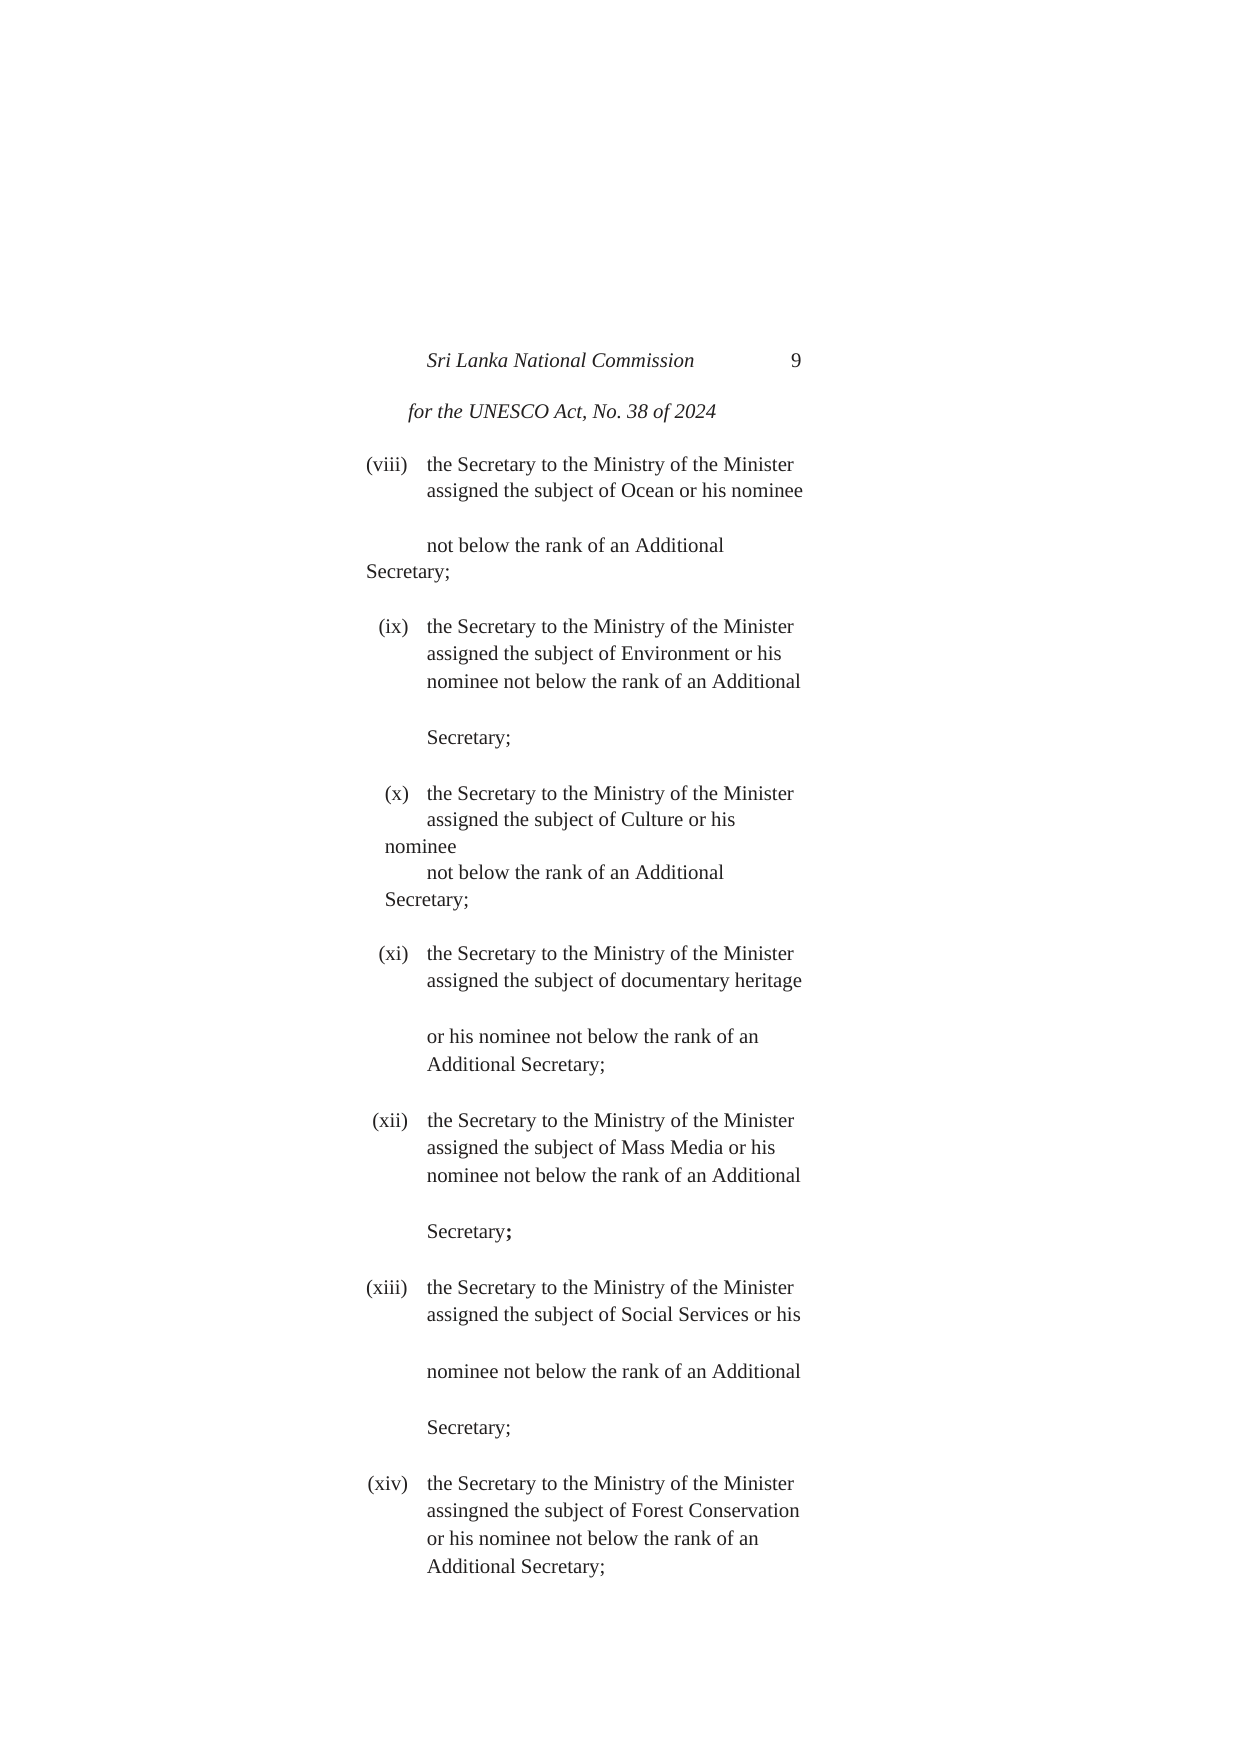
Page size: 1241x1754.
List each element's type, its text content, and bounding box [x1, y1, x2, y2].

text (xiv) the Secretary to the Ministry of the Minister assingned the subject of Forest Conservation or his nominee not below the rank of an Additional Secretary; [367, 1471, 805, 1579]
text (ix) the Secretary to the Ministry of the Minister assigned the subject of Environment or his nominee not below the rank of an Additional Secretary; [378, 614, 805, 750]
text (xi) the Secretary to the Ministry of the Minister assigned the subject of documentary heritage or his nominee not below the rank of an Additional Secretary; [378, 941, 805, 1077]
text Sri Lanka National Commission 9 for the UNESCO Act, No. 38 of 2024 [408, 348, 805, 423]
text (xiii) the Secretary to the Ministry of the Minister assigned the subject of Social Services or his nominee not below the rank of an Additional Secretary; [366, 1275, 805, 1440]
text (xii) the Secretary to the Ministry of the Minister assigned the subject of Mass Media or his nominee not below the rank of an Additional Secretary; [372, 1108, 805, 1244]
text (x) the Secretary to the Ministry of the Minister assigned the subject of Culture or his nominee not below the rank of an Additional Secretary; [384, 781, 805, 911]
text (viii) the Secretary to the Ministry of the Minister assigned the subject of Ocean or his nominee not below the rank of an Additional Secretary; [366, 451, 805, 583]
